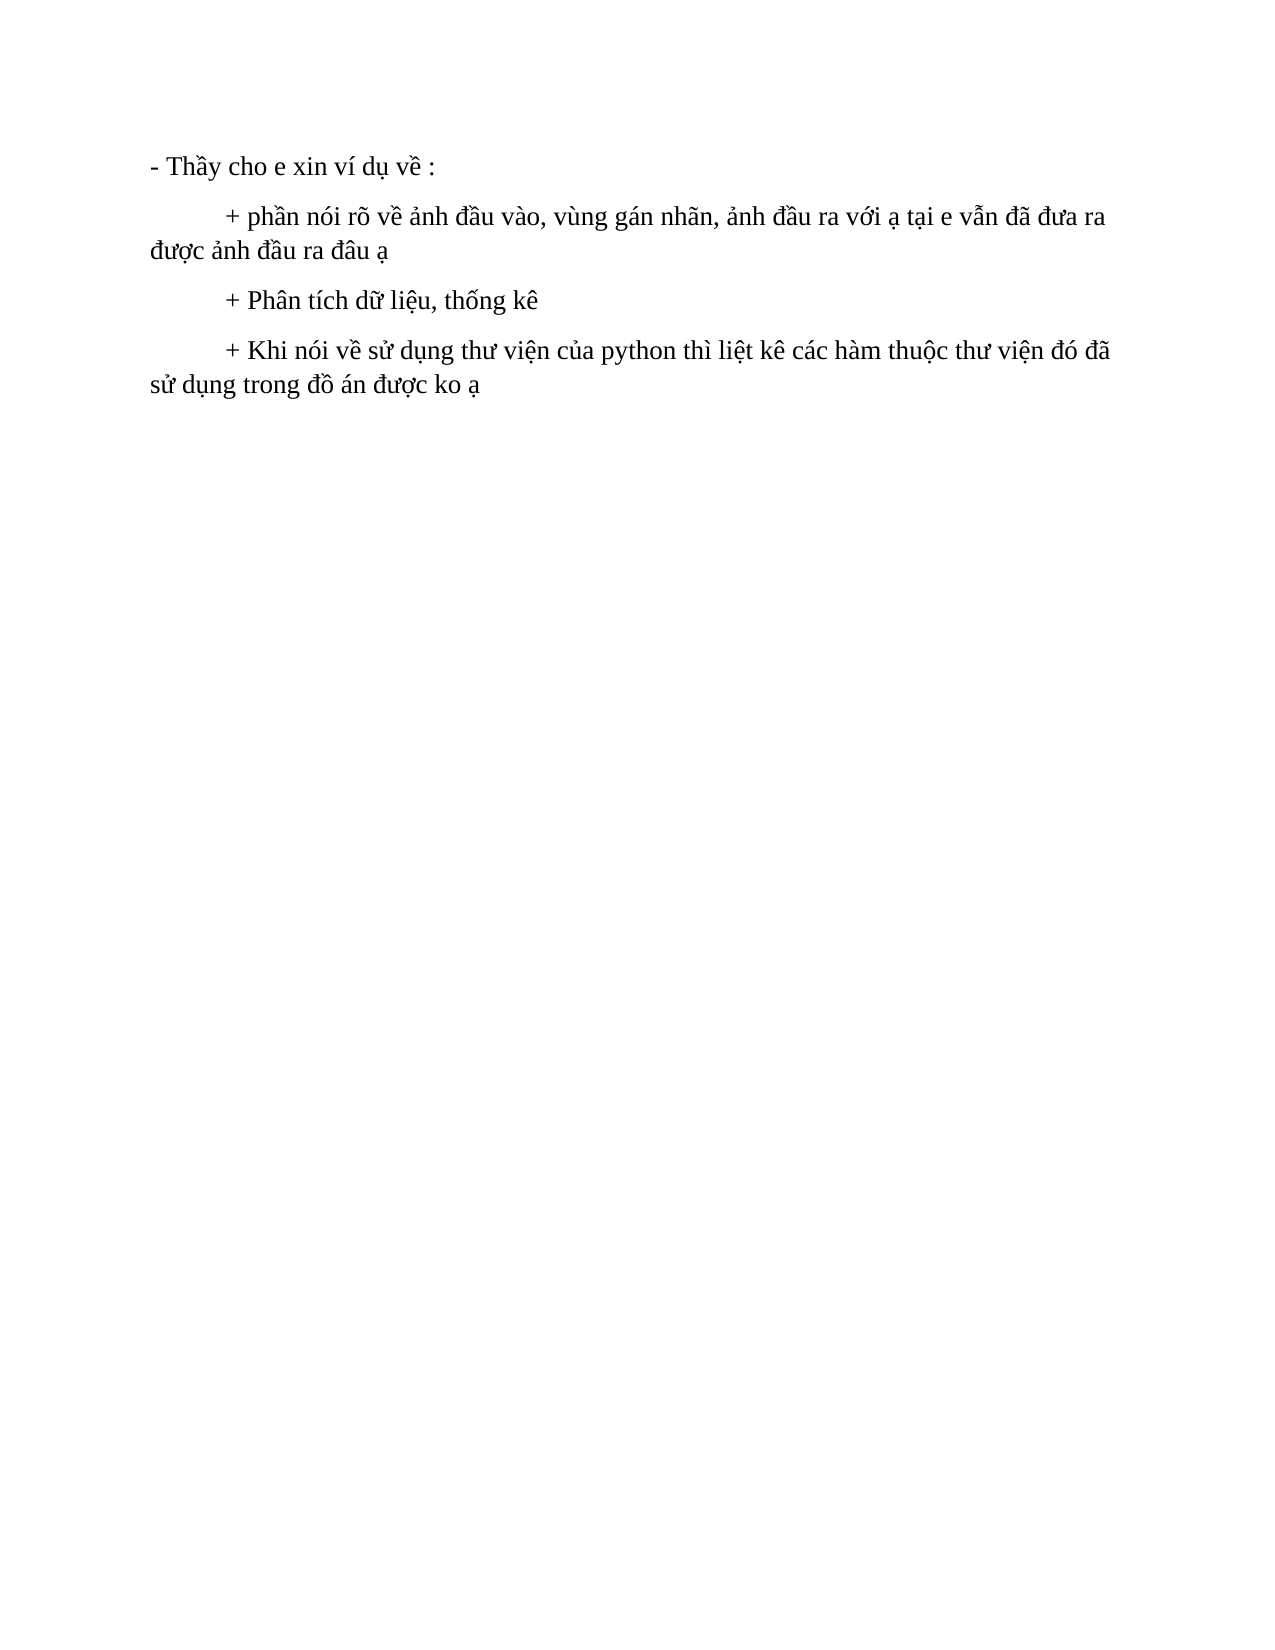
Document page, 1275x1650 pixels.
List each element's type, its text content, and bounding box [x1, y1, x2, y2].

text + Phân tích dữ liệu, thống kê [150, 284, 1125, 315]
text + Khi nói về sử dụng thư viện của python thì liệt kê các hàm thuộc thư viện đó đã sử dụng trong đồ án được ko ạ [150, 334, 1125, 399]
text - Thầy cho e xin ví dụ về : [150, 150, 1125, 181]
text + phần nói rõ về ảnh đầu vào, vùng gán nhãn, ảnh đầu ra với ạ tại e vẫn đã đưa ra được ảnh đầu ra đâu ạ [150, 200, 1125, 265]
